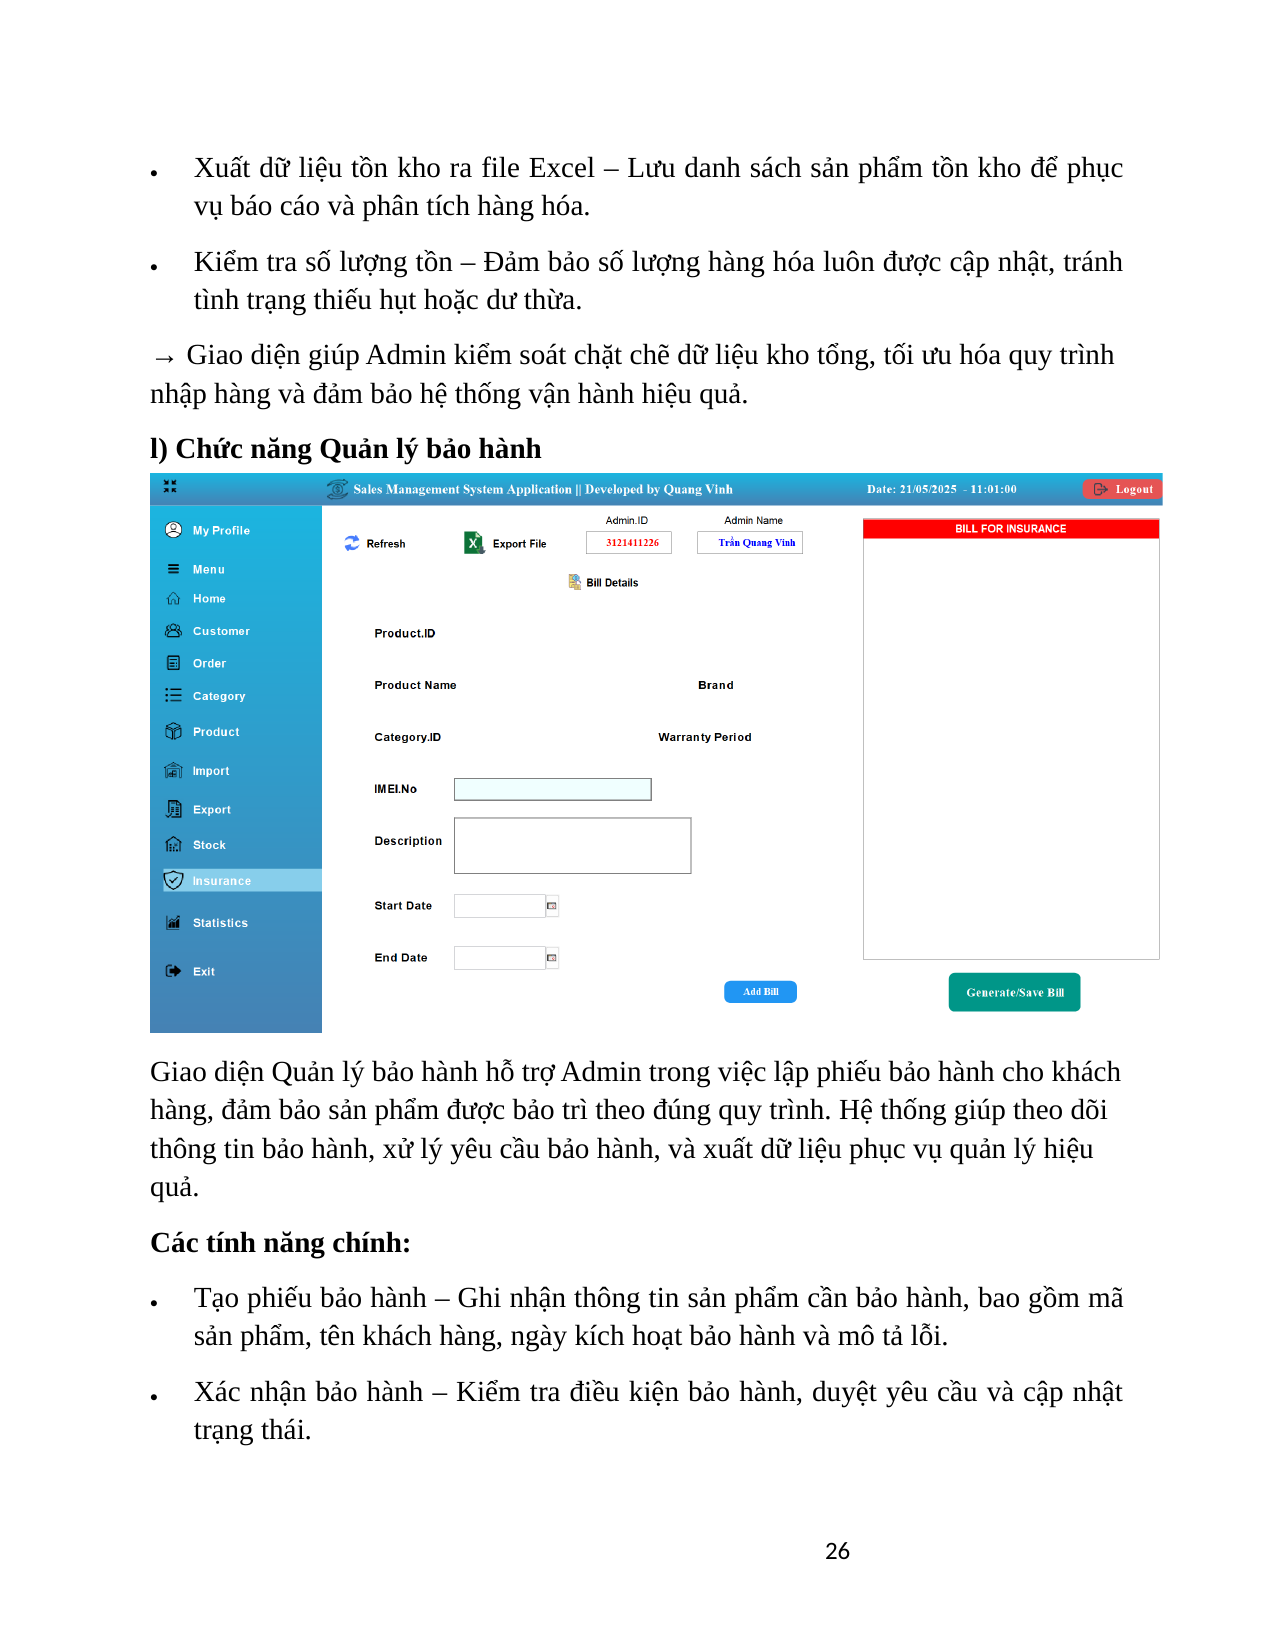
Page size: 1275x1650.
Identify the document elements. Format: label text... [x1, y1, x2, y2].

subtitle l) Chức năng Quản lý bảo hành [150, 431, 1125, 465]
picture [150, 473, 1163, 1033]
list Kiểm tra số lượng tồn – Đảm bảo số lượng hàng hóa luôn được cập nhật, tránh tình trạng thiếu hụt hoặc dư thừa. [150, 244, 1125, 316]
text → Giao diện giúp Admin kiểm soát chặt chẽ dữ liệu kho tổng, tối ưu hóa quy trình nhập hàng và đảm bảo hệ thống vận hành hiệu quả. [150, 337, 1125, 409]
text Giao diện Quản lý bảo hành hỗ trợ Admin trong việc lập phiếu bảo hành cho khách hàng, đảm bảo sản phẩm được bảo trì theo đúng quy trình. Hệ thống giúp theo dõi thông tin bảo hành, xử lý yêu cầu bảo hành, và xuất dữ liệu phục vụ quản lý hiệu quả. [150, 1054, 1125, 1203]
text Các tính năng chính: [150, 1225, 1125, 1258]
list Tạo phiếu bảo hành – Ghi nhận thông tin sản phẩm cần bảo hành, bao gồm mã sản phẩm, tên khách hàng, ngày kích hoạt bảo hành và mô tả lỗi. [150, 1280, 1125, 1352]
list Xác nhận bảo hành – Kiểm tra điều kiện bảo hành, duyệt yêu cầu và cập nhật trạng thái. [150, 1374, 1125, 1446]
list Xuất dữ liệu tồn kho ra file Excel – Lưu danh sách sản phẩm tồn kho để phục vụ báo cáo và phân tích hàng hóa. [150, 150, 1125, 222]
